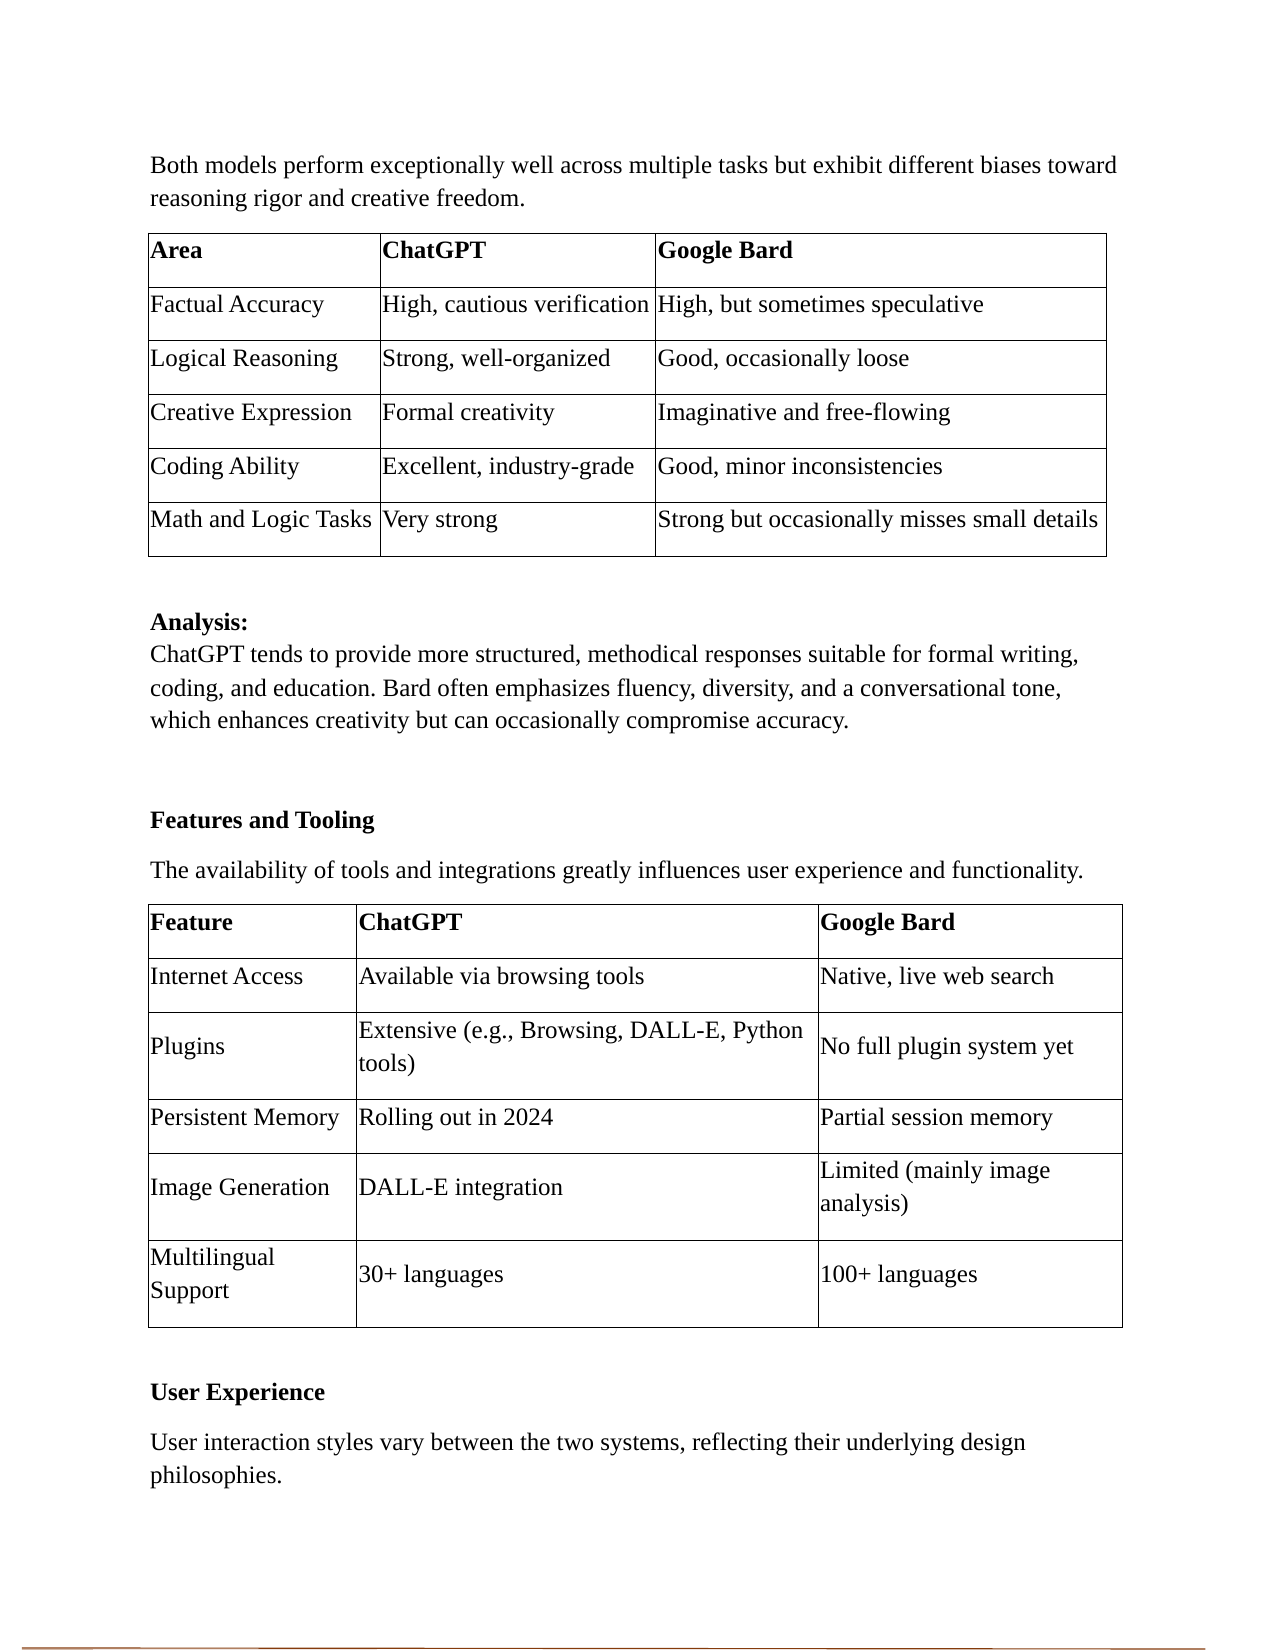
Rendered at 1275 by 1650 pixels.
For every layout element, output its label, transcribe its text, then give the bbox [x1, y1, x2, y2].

table_cell Imaginative and free-flowing [656, 395, 1106, 448]
text Analysis: ChatGPT tends to provide more structured, methodical responses suitable for formal writing, coding, and education. Bard often emphasizes fluency, diversity, and a conversational tone, which enhances creativity but can occasionally compromise accuracy. [150, 607, 1125, 734]
table_cell Rolling out in 2024 [357, 1100, 818, 1153]
table_cell Coding Ability [149, 449, 380, 502]
text Features and Tooling [150, 805, 1125, 834]
table_header Google Bard [656, 234, 1106, 287]
table_cell Excellent, industry-grade [381, 449, 655, 502]
text The availability of tools and integrations greatly influences user experience and functionality. [150, 855, 1125, 883]
table_header ChatGPT [357, 905, 818, 958]
table_cell Strong, well-organized [381, 341, 655, 394]
table_cell Internet Access [149, 959, 356, 1012]
table_header ChatGPT [381, 234, 655, 287]
table_cell Partial session memory [819, 1100, 1122, 1153]
table_cell Image Generation [149, 1154, 356, 1240]
table_cell 30+ languages [357, 1241, 818, 1327]
table_cell Persistent Memory [149, 1100, 356, 1153]
table_cell High, but sometimes speculative [656, 288, 1106, 340]
table_cell Extensive (e.g., Browsing, DALL-E, Python tools) [357, 1013, 818, 1099]
table_cell Strong but occasionally misses small details [656, 503, 1106, 556]
table_cell Available via browsing tools [357, 959, 818, 1012]
table_cell Good, occasionally loose [656, 341, 1106, 394]
table_cell Logical Reasoning [149, 341, 380, 394]
table_cell Factual Accuracy [149, 288, 380, 340]
table_header Google Bard [819, 905, 1122, 958]
text Both models perform exceptionally well across multiple tasks but exhibit different biases toward reasoning rigor and creative freedom. [150, 150, 1125, 212]
text User interaction styles vary between the two systems, reflecting their underlying design philosophies. [150, 1427, 1125, 1489]
table_cell Limited (mainly image analysis) [819, 1154, 1122, 1240]
table_cell High, cautious verification [381, 288, 655, 340]
table_cell Very strong [381, 503, 655, 556]
table_cell Multilingual Support [149, 1241, 356, 1327]
table_cell Good, minor inconsistencies [656, 449, 1106, 502]
table_cell DALL-E integration [357, 1154, 818, 1240]
table_cell Creative Expression [149, 395, 380, 448]
text User Experience [150, 1377, 1125, 1406]
table_cell Plugins [149, 1013, 356, 1099]
table_cell Native, live web search [819, 959, 1122, 1012]
table_cell Math and Logic Tasks [149, 503, 380, 556]
table_cell No full plugin system yet [819, 1013, 1122, 1099]
table_cell 100+ languages [819, 1241, 1122, 1327]
table_cell Formal creativity [381, 395, 655, 448]
table_header Area [149, 234, 380, 287]
table_header Feature [149, 905, 356, 958]
